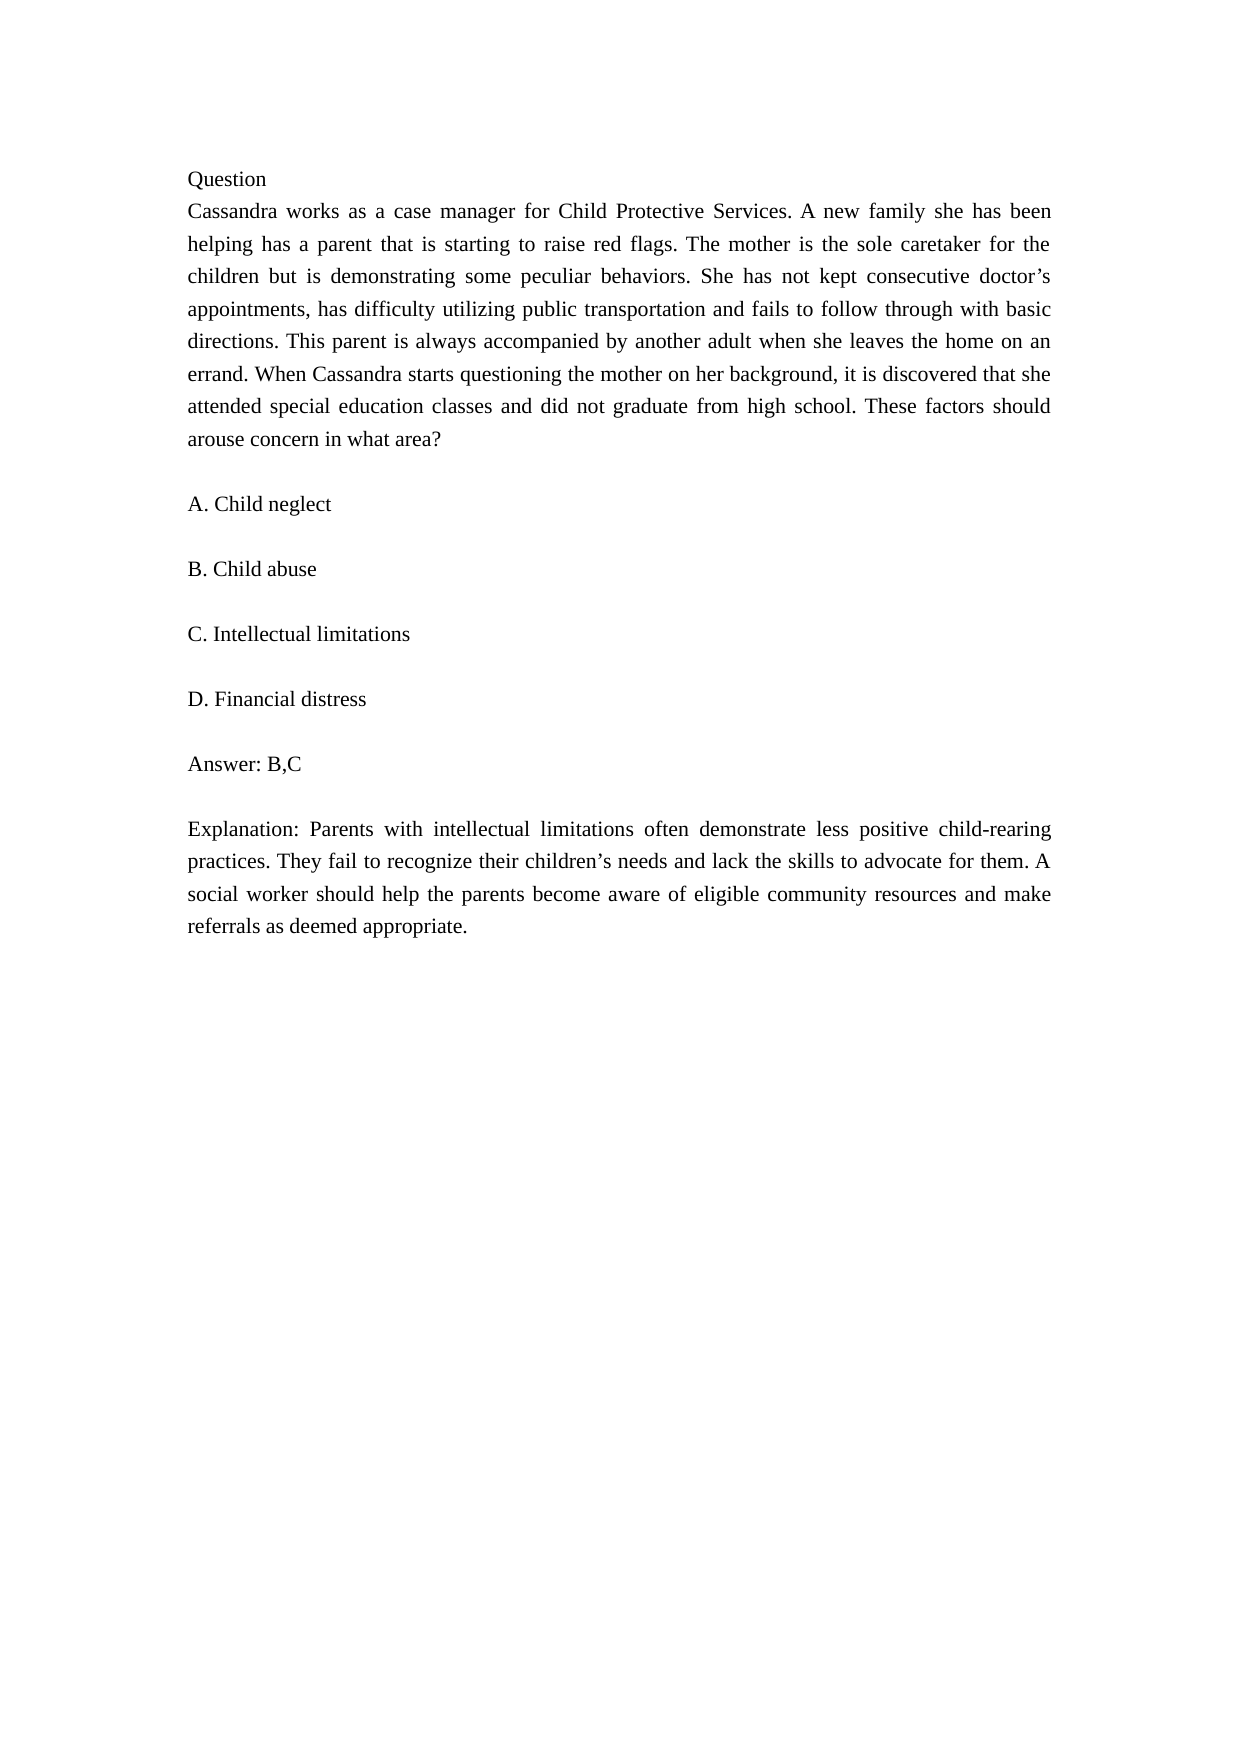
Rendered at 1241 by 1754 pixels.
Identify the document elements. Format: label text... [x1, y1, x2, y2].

text Answer: B,C [187, 747, 1053, 779]
text Explanation: Parents with intellectual limitations often demonstrate less positive child-rearing practices. They fail to recognize their children’s needs and lack the skills to advocate for them. A social worker should help the parents become aware of eligible community resources and make referrals as deemed appropriate. [187, 812, 1053, 942]
text C. Intellectual limitations [187, 617, 1053, 649]
text Cassandra works as a case manager for Child Protective Services. A new family she has been helping has a parent that is starting to raise red flags. The mother is the sole caretaker for the children but is demonstrating some peculiar behaviors. She has not kept consecutive doctor’s appointments, has difficulty utilizing public transportation and fails to follow through with basic directions. This parent is always accompanied by another adult when she leaves the home on an errand. When Cassandra starts questioning the mother on her background, it is discovered that she attended special education classes and did not graduate from high school. These factors should arouse concern in what area? [187, 194, 1053, 454]
text Question [187, 162, 1053, 194]
text A. Child neglect [187, 487, 1053, 519]
text B. Child abuse [187, 552, 1053, 584]
text D. Financial distress [187, 682, 1053, 714]
